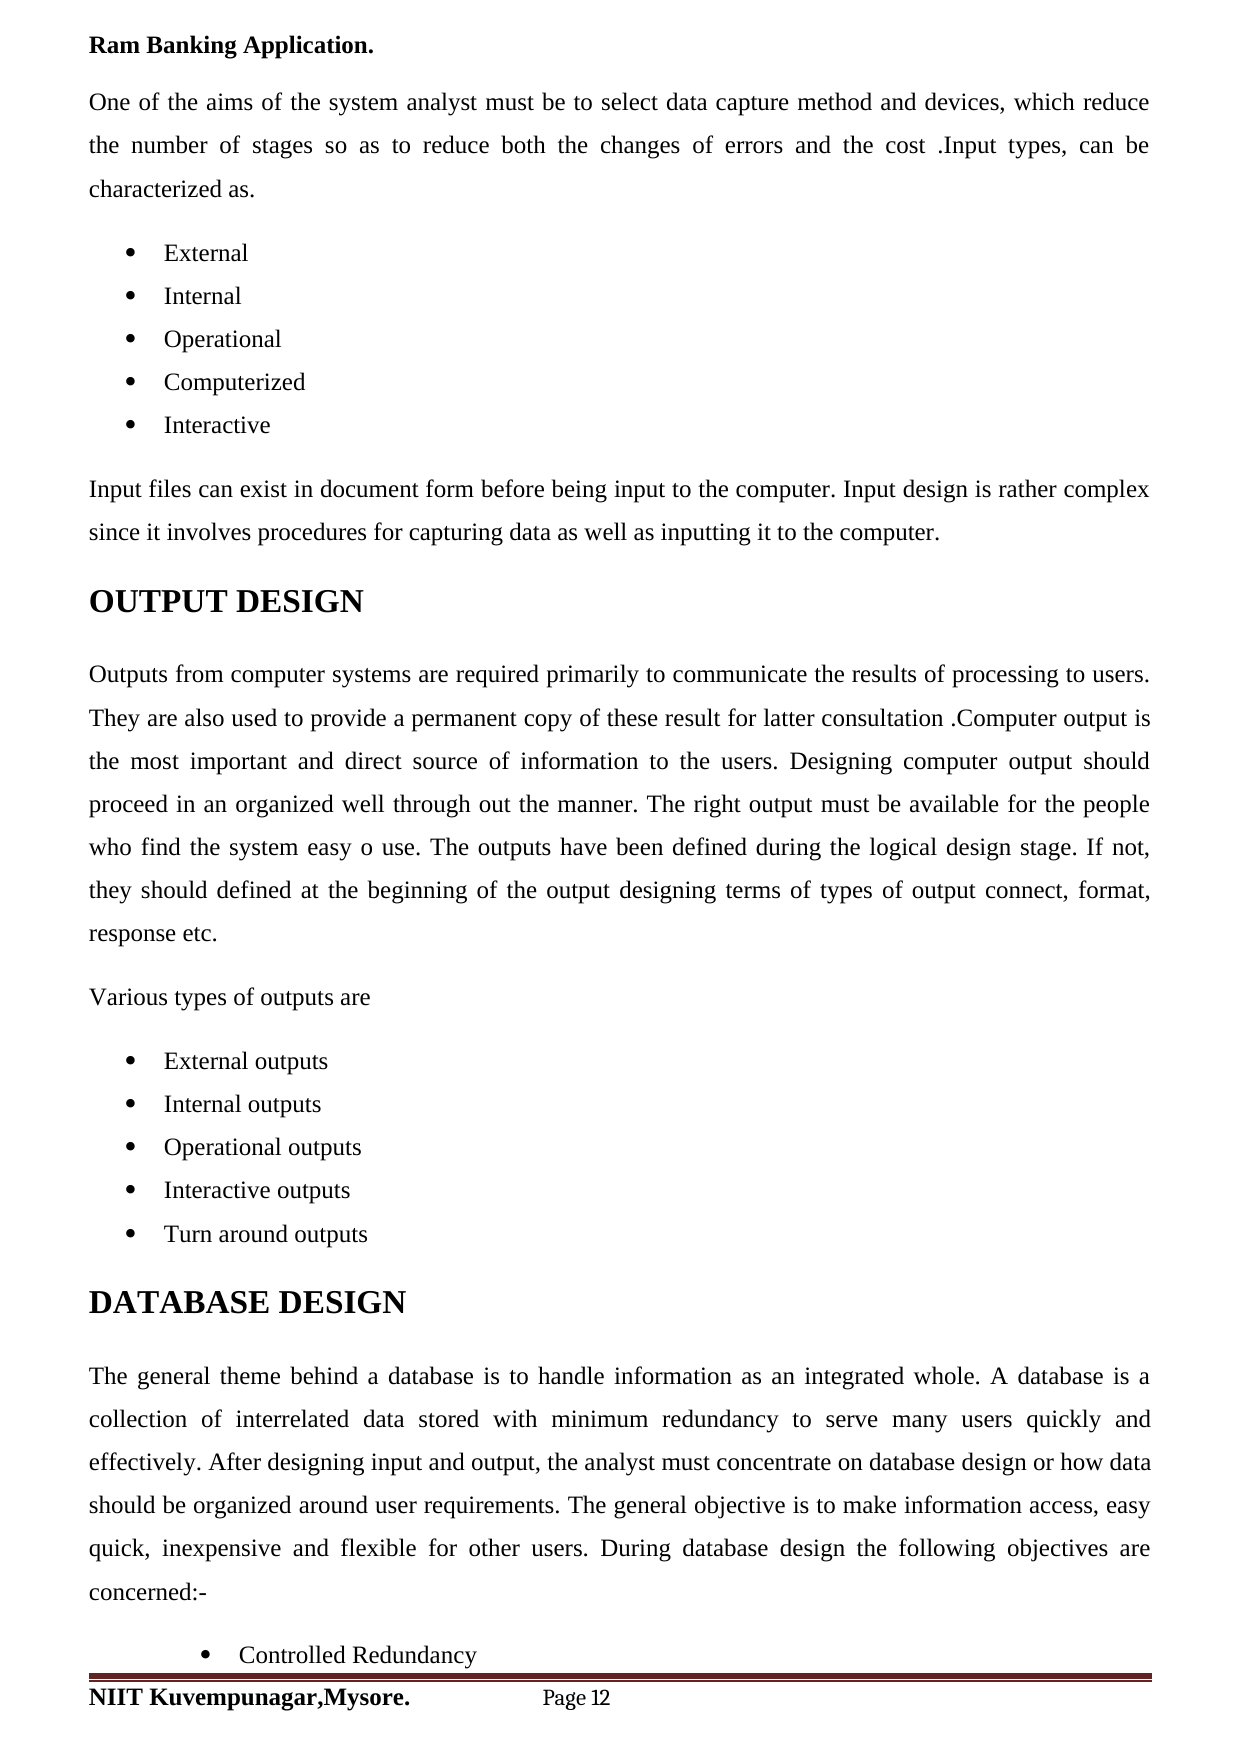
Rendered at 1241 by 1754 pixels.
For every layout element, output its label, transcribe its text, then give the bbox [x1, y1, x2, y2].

text Various types of outputs are [89, 982, 1152, 1011]
list Operational [126, 324, 1152, 353]
list Turn around outputs [126, 1219, 1152, 1247]
list Interactive outputs [126, 1176, 1152, 1204]
list Internal [126, 281, 1152, 309]
text OUTPUT DESIGN [89, 581, 1152, 619]
list Controlled Redundancy [201, 1641, 1152, 1669]
list Computerized [126, 367, 1152, 396]
list Internal outputs [126, 1089, 1152, 1118]
list Operational outputs [126, 1132, 1152, 1161]
list External [126, 238, 1152, 266]
text DATABASE DESIGN [89, 1283, 1152, 1321]
text One of the aims of the system analyst must be to select data capture method and devices, which reduce the number of stages so as to reduce both the changes of errors and the cost .Input types, can be characterized as. [89, 87, 1152, 202]
list Interactive [126, 410, 1152, 439]
text Outputs from computer systems are required primarily to communicate the results of processing to users. They are also used to provide a permanent copy of these result for latter consultation .Computer output is the most important and direct source of information to the users. Designing computer output should proceed in an organized well through out the manner. The right output must be available for the people who find the system easy o use. The outputs have been defined during the logical design stage. If not, they should defined at the beginning of the output designing terms of types of output connect, format, response etc. [89, 659, 1152, 947]
list External outputs [126, 1046, 1152, 1075]
text The general theme behind a database is to handle information as an integrated whole. A database is a collection of interrelated data stored with minimum redundancy to serve many users quickly and effectively. After designing input and output, the analyst must concentrate on database design or how data should be organized around user requirements. The general objective is to make information access, easy quick, inexpensive and flexible for other users. During database design the following objectives are concerned:- [89, 1361, 1152, 1605]
text Input files can exist in document form before being input to the computer. Input design is rather complex since it involves procedures for capturing data as well as inputting it to the computer. [89, 474, 1152, 546]
